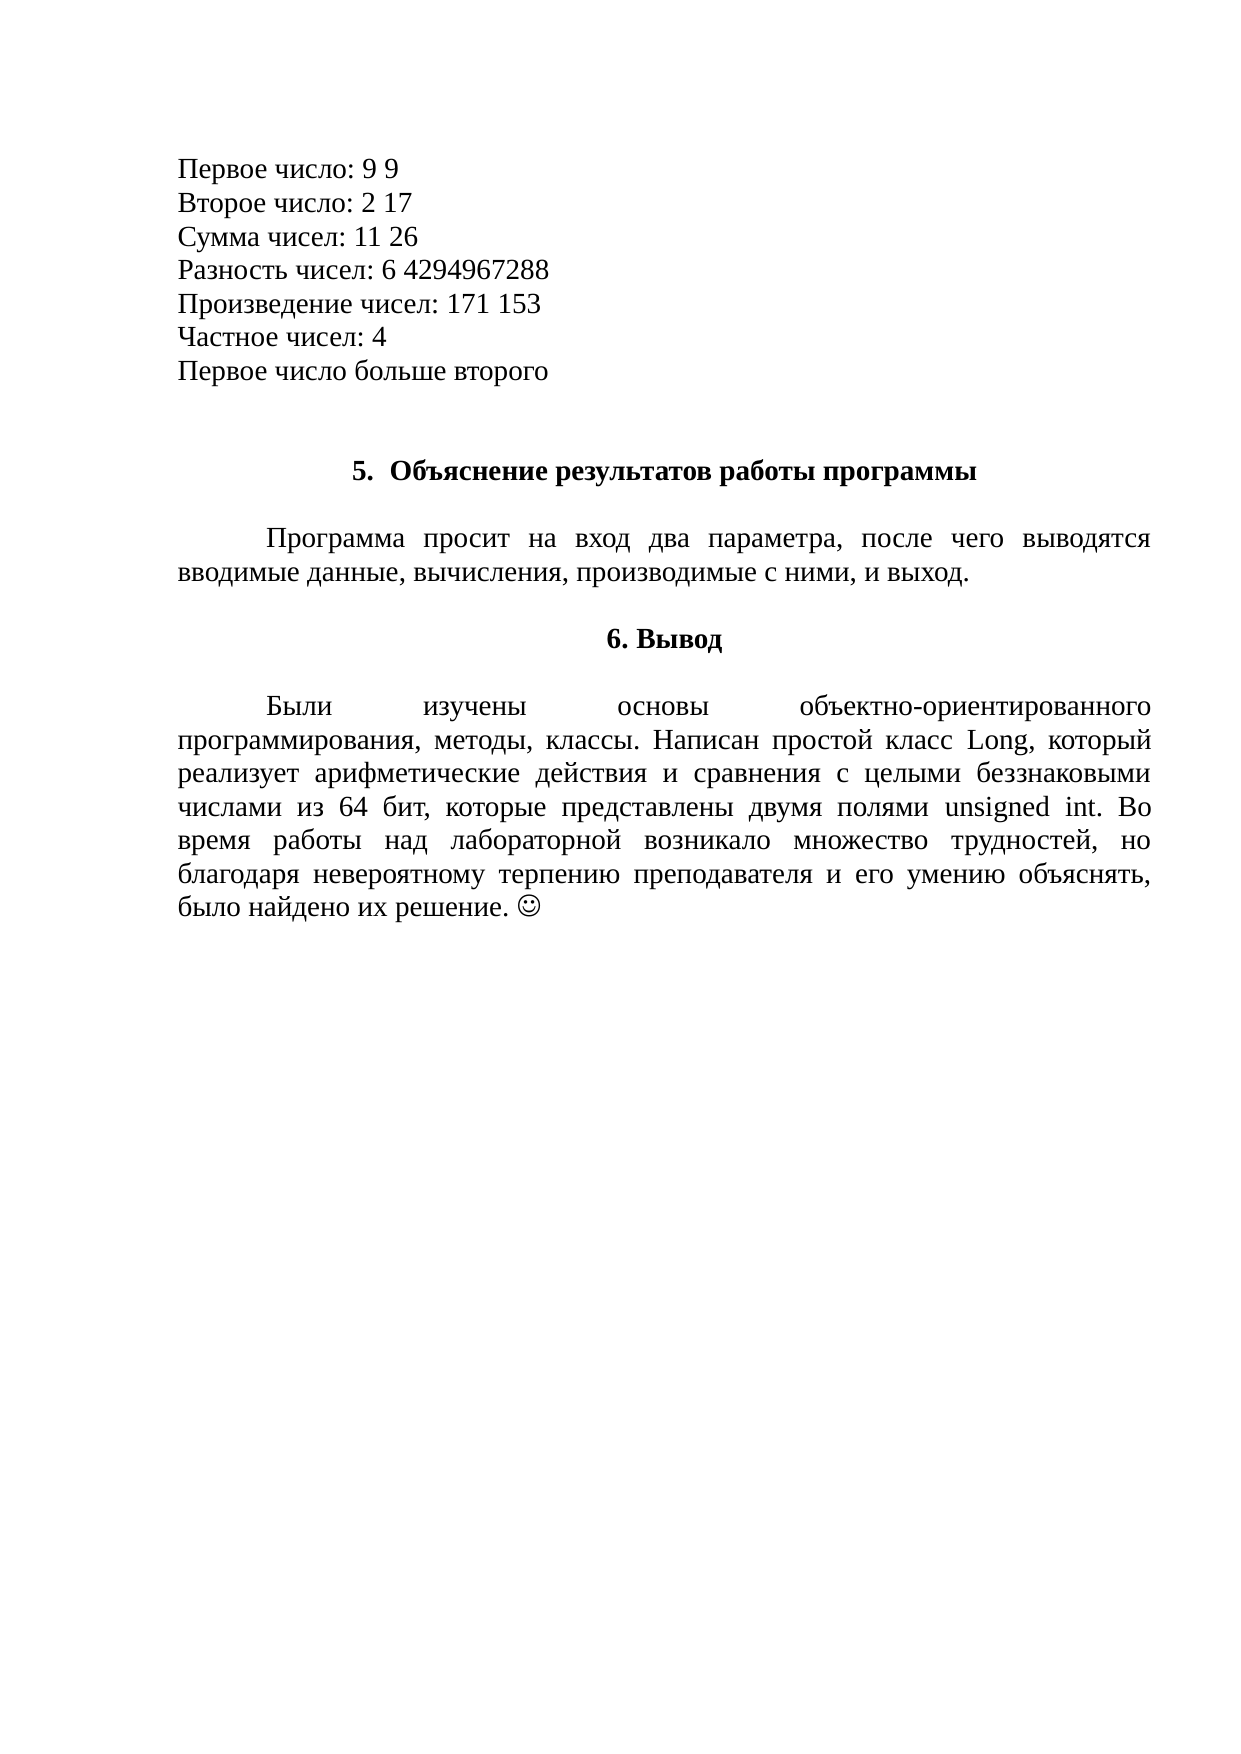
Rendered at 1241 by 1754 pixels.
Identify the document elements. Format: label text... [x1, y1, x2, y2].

text Разность чисел: 6 4294967288 [177, 252, 1152, 286]
text Первое число: 9 9 [177, 152, 1152, 185]
text Первое число больше второго [177, 353, 1152, 386]
text Сумма чисел: 11 26 [177, 219, 1152, 252]
list Объяснение результатов работы программы [177, 453, 1152, 487]
text Были изучены основы объектно-ориентированного программирования, методы, классы. Написан простой класс Long, который реализует арифметические действия и сравнения с целыми беззнаковыми числами из 64 бит, которые представлены двумя полями unsigned int. Во время работы над лабораторной возникало множество трудностей, но благодаря невероятному терпению преподавателя и его умению объяснять, было найдено их решение. [177, 688, 1152, 923]
text Программа просит на вход два параметра, после чего выводятся вводимые данные, вычисления, производимые с ними, и выход. [177, 521, 1152, 588]
text Частное чисел: 4 [177, 319, 1152, 353]
text Второе число: 2 17 [177, 185, 1152, 219]
list Вывод [177, 621, 1152, 655]
text Произведение чисел: 171 153 [177, 286, 1152, 319]
